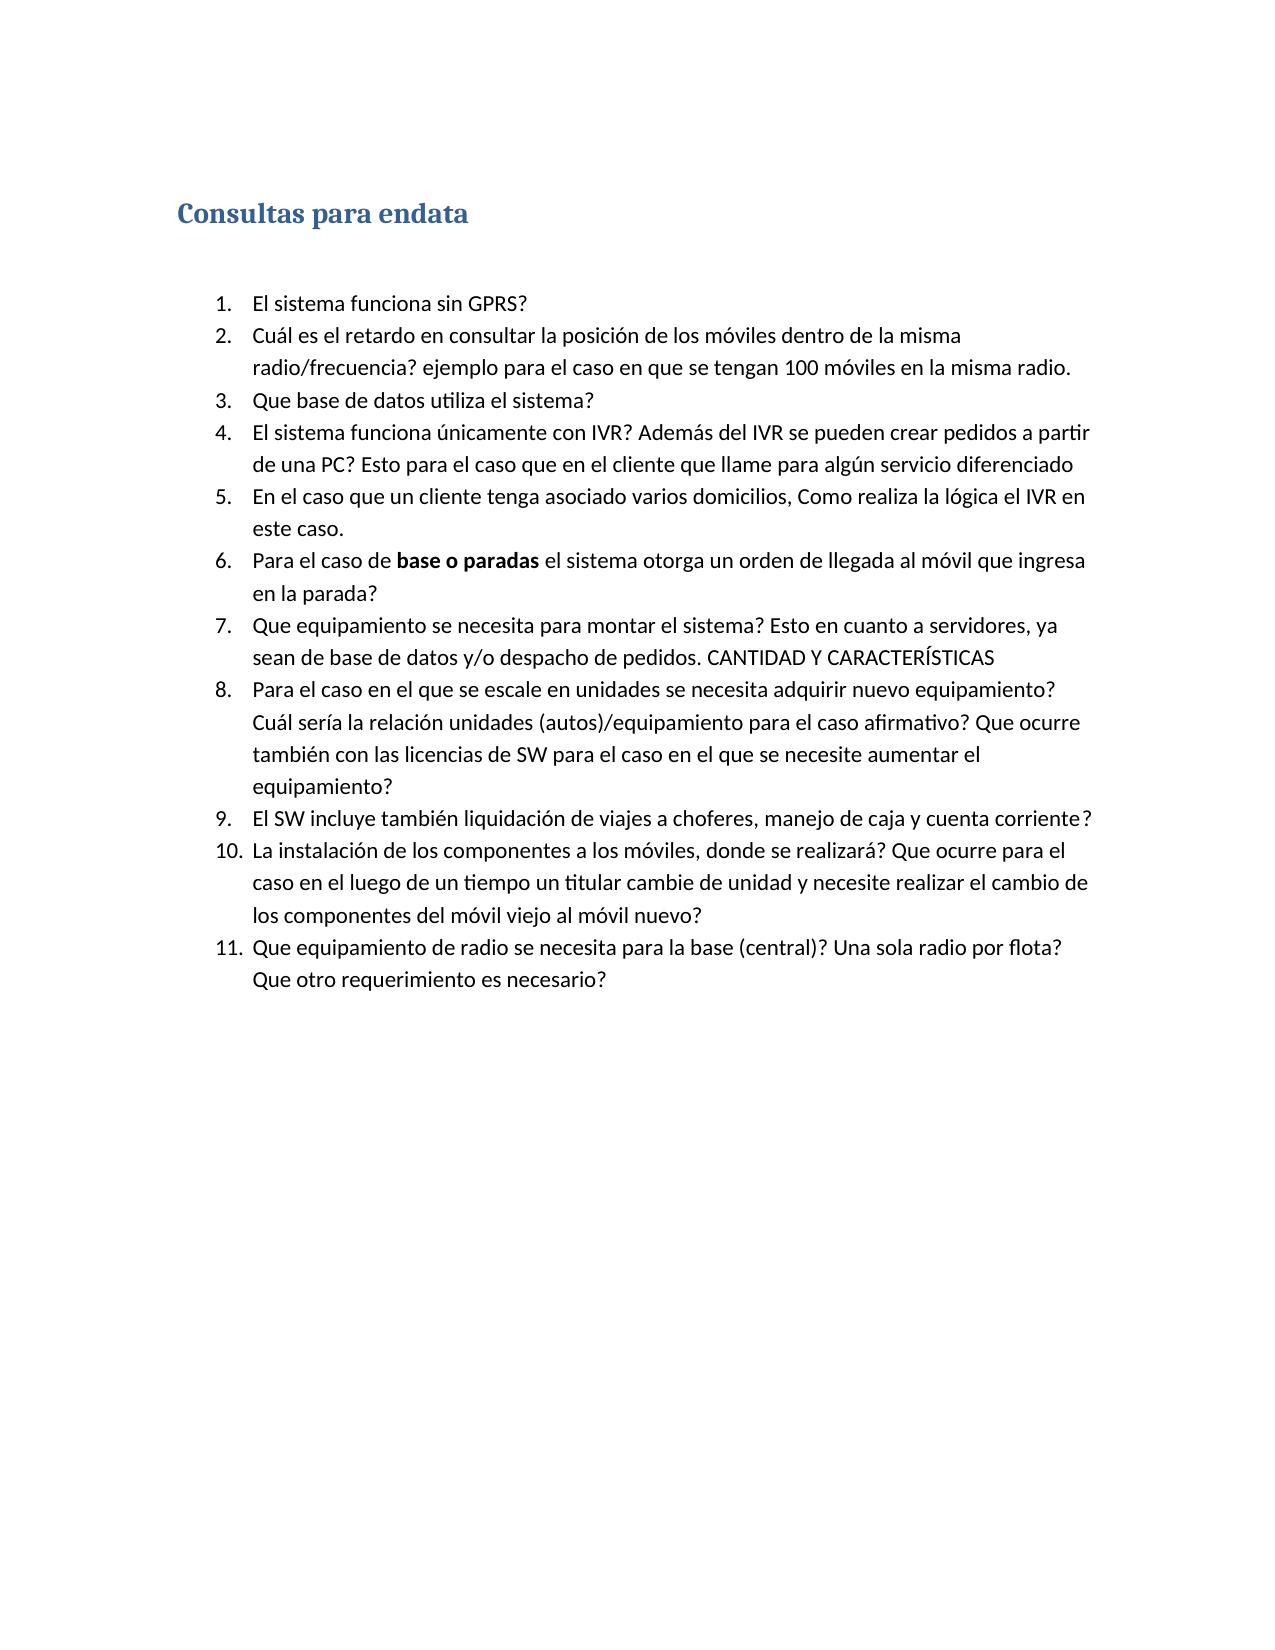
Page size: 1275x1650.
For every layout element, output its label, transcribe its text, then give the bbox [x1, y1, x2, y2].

list El sistema funciona únicamente con IVR? Además del IVR se pueden crear pedidos a partir de una PC? Esto para el caso que en el cliente que llame para algún servicio diferenciado [215, 418, 1098, 478]
list Para el caso en el que se escale en unidades se necesita adquirir nuevo equipamiento? Cuál sería la relación unidades (autos)/equipamiento para el caso afirmativo? Que ocurre también con las licencias de SW para el caso en el que se necesite aumentar el equipamiento? [215, 675, 1098, 800]
list En el caso que un cliente tenga asociado varios domicilios, Como realiza la lógica el IVR en este caso. [215, 482, 1098, 542]
list Que equipamiento de radio se necesita para la base (central)? Una sola radio por flota? Que otro requerimiento es necesario? [215, 933, 1098, 993]
list Que base de datos utiliza el sistema? [215, 386, 1098, 414]
list Cuál es el retardo en consultar la posición de los móviles dentro de la misma radio/frecuencia? ejemplo para el caso en que se tengan 100 móviles en la misma radio. [215, 321, 1098, 382]
subtitle Consultas para endata [177, 198, 1098, 231]
list La instalación de los componentes a los móviles, donde se realizará? Que ocurre para el caso en el luego de un tiempo un titular cambie de unidad y necesite realizar el cambio de los componentes del móvil viejo al móvil nuevo? [215, 836, 1098, 929]
list El sistema funciona sin GPRS? [215, 289, 1098, 317]
list El SW incluye también liquidación de viajes a choferes, manejo de caja y cuenta corriente? [215, 804, 1098, 832]
list Que equipamiento se necesita para montar el sistema? Esto en cuanto a servidores, ya sean de base de datos y/o despacho de pedidos. CANTIDAD Y CARACTERÍSTICAS [215, 611, 1098, 671]
list Para el caso de base o paradas el sistema otorga un orden de llegada al móvil que ingresa en la parada? [215, 547, 1098, 607]
